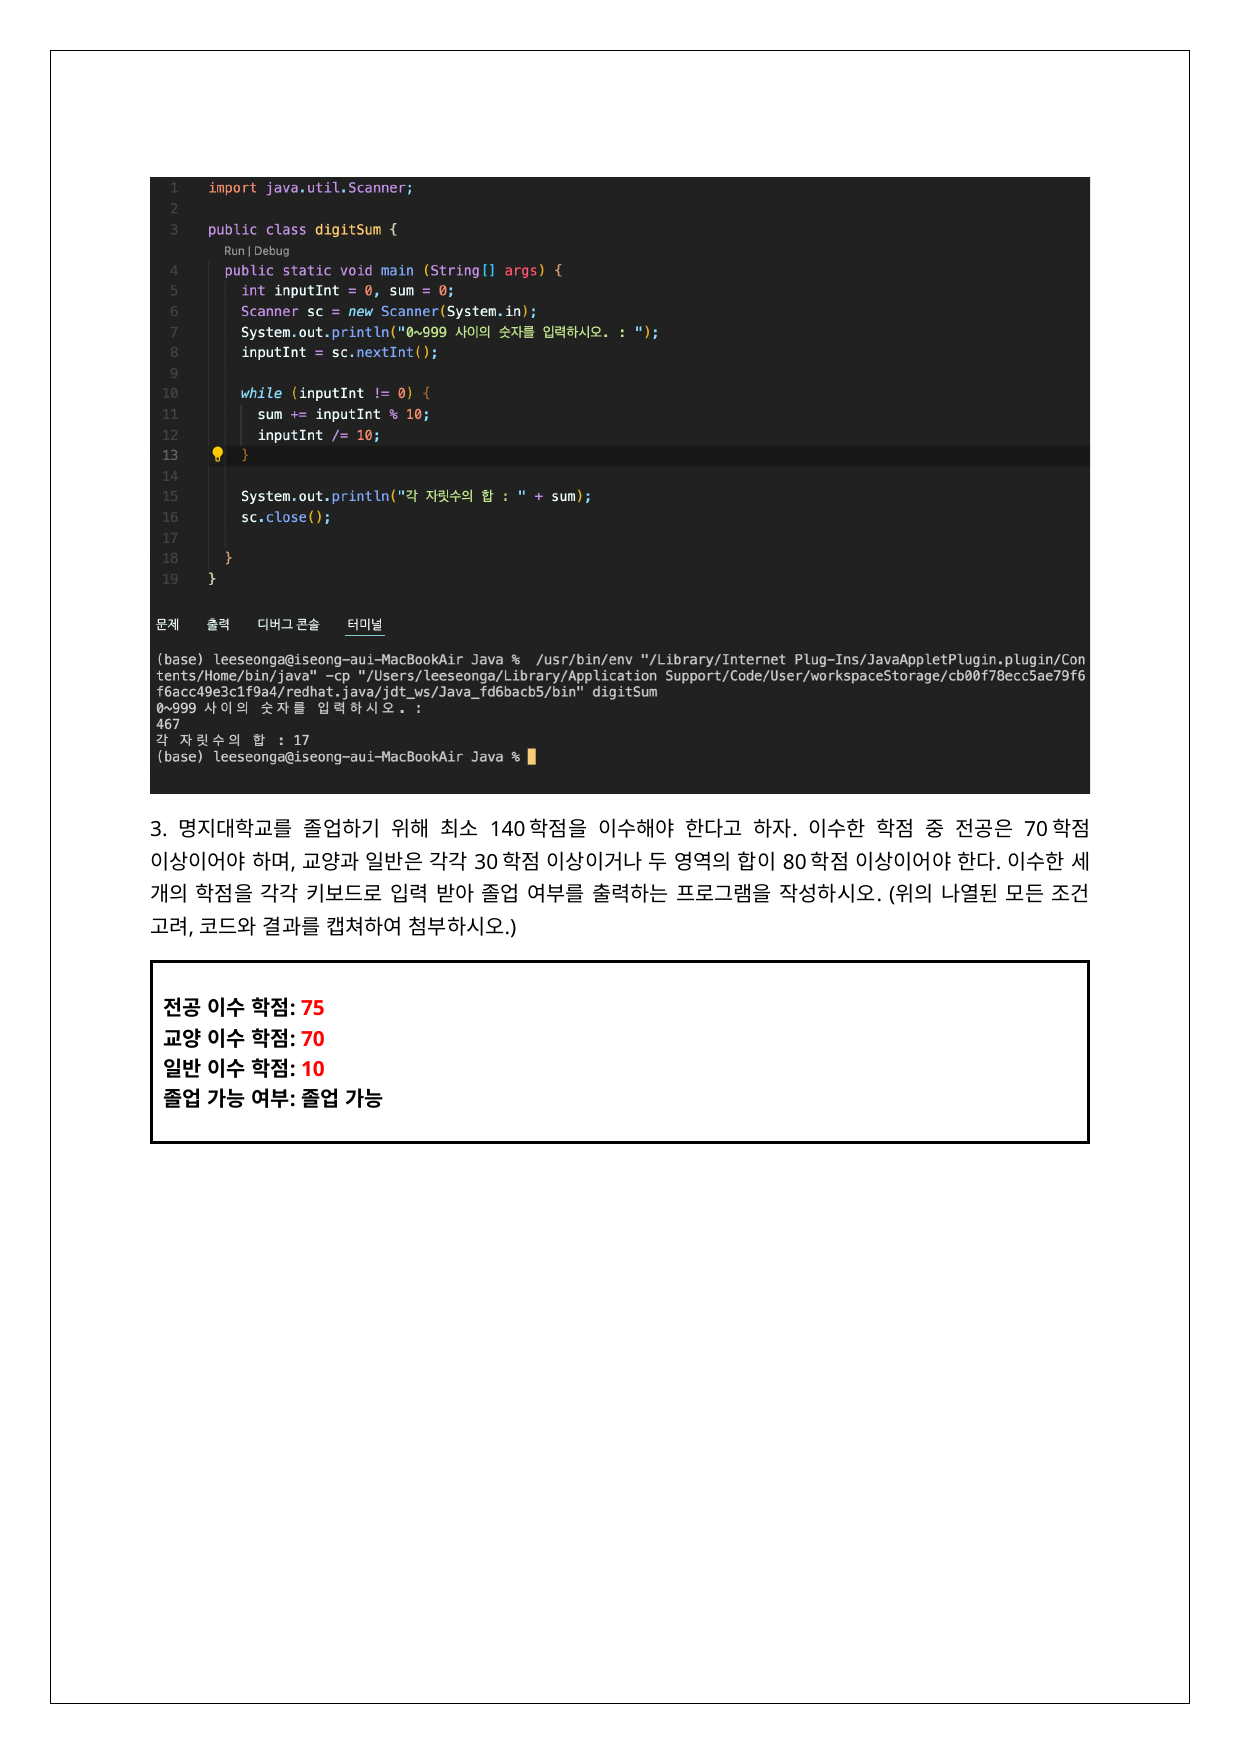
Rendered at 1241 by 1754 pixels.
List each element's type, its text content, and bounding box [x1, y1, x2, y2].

table_header 전공 이수 학점: 75 교양 이수 학점: 70 일반 이수 학점: 10 졸업 가능 여부: 졸업 가능 [153, 963, 1087, 1141]
picture [150, 177, 1091, 794]
text 3. 명지대학교를 졸업하기 위해 최소 140학점을 이수해야 한다고 하자. 이수한 학점 중 전공은 70학점 이상이어야 하며, 교양과 일반은 각각 30학점 이상이거나 두 영역의 합이 80학점 이상이어야 한다. 이수한 세 개의 학점을 각각 키보드로 입력 받아 졸업 여부를 출력하는 프로그램을 작성하시오. (위의 나열된 모든 조건 고려, 코드와 결과를 캡쳐하여 첨부하시오.) [150, 812, 1090, 941]
